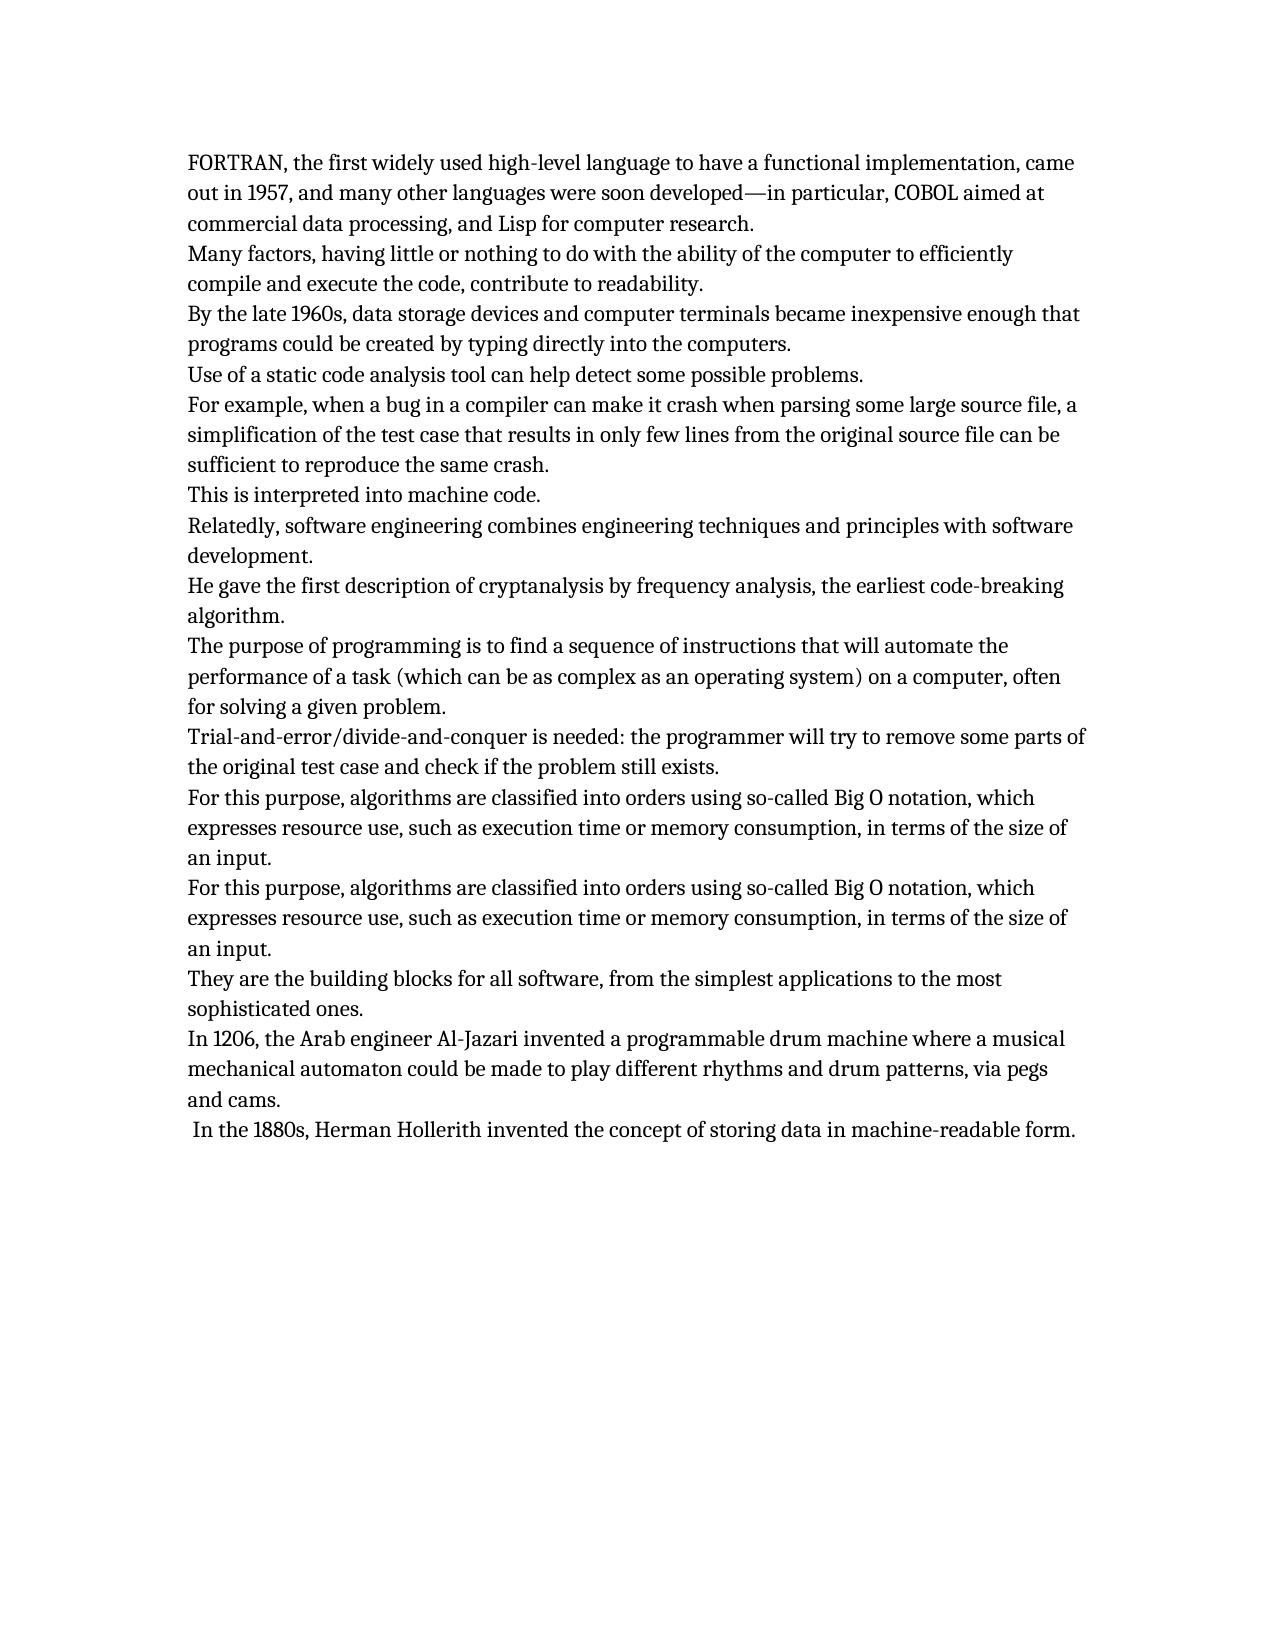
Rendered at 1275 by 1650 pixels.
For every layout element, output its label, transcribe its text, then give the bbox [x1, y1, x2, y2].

text FORTRAN, the first widely used high-level language to have a functional implementation, came out in 1957, and many other languages were soon developed—in particular, COBOL aimed at commercial data processing, and Lisp for computer research. Many factors, having little or nothing to do with the ability of the computer to efficiently compile and execute the code, contribute to readability. By the late 1960s, data storage devices and computer terminals became inexpensive enough that programs could be created by typing directly into the computers. Use of a static code analysis tool can help detect some possible problems. For example, when a bug in a compiler can make it crash when parsing some large source file, a simplification of the test case that results in only few lines from the original source file can be sufficient to reproduce the same crash. This is interpreted into machine code. Relatedly, software engineering combines engineering techniques and principles with software development. He gave the first description of cryptanalysis by frequency analysis, the earliest code-breaking algorithm. The purpose of programming is to find a sequence of instructions that will automate the performance of a task (which can be as complex as an operating system) on a computer, often for solving a given problem. Trial-and-error/divide-and-conquer is needed: the programmer will try to remove some parts of the original test case and check if the problem still exists. For this purpose, algorithms are classified into orders using so-called Big O notation, which expresses resource use, such as execution time or memory consumption, in terms of the size of an input. For this purpose, algorithms are classified into orders using so-called Big O notation, which expresses resource use, such as execution time or memory consumption, in terms of the size of an input. They are the building blocks for all software, from the simplest applications to the most sophisticated ones. In 1206, the Arab engineer Al-Jazari invented a programmable drum machine where a musical mechanical automaton could be made to play different rhythms and drum patterns, via pegs and cams. In the 1880s, Herman Hollerith invented the concept of storing data in machine-readable form. [187, 150, 1087, 1143]
